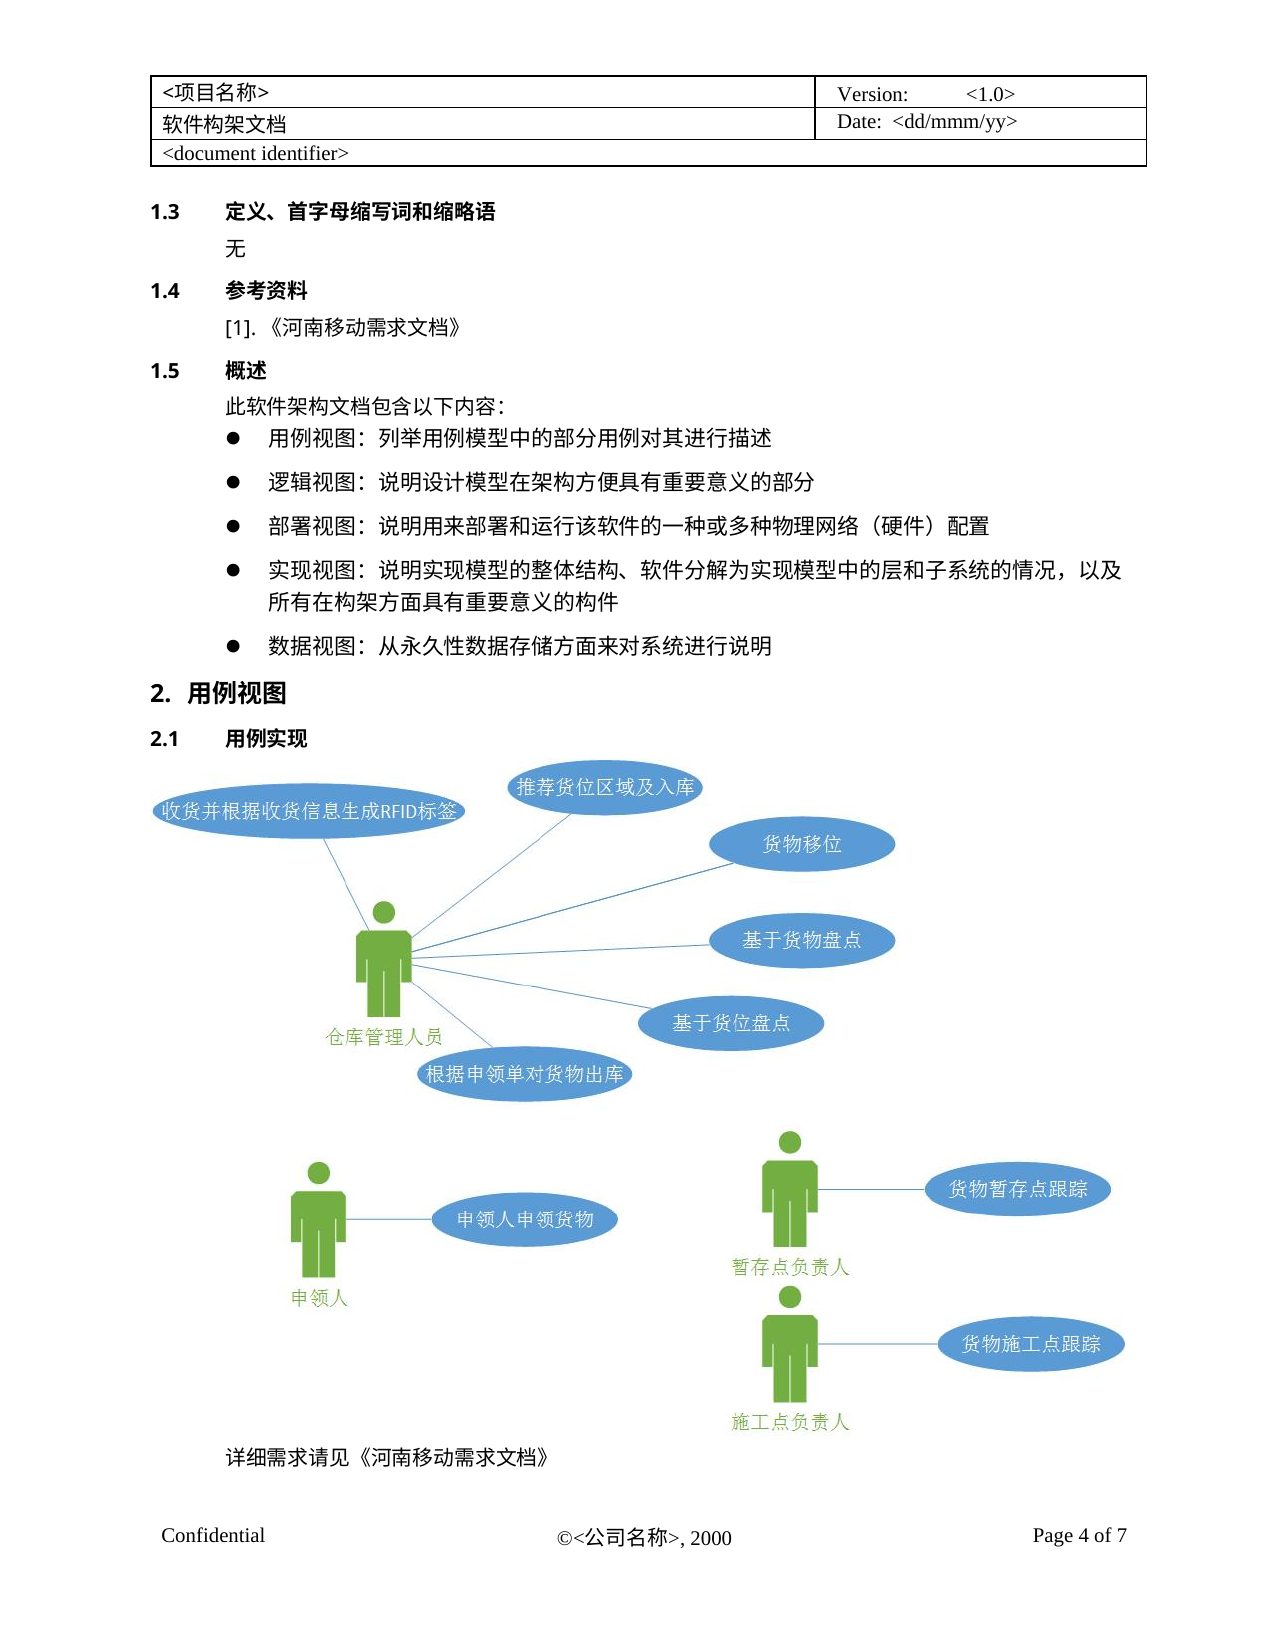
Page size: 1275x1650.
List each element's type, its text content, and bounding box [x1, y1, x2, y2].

subtitle 定义、首字母缩写词和缩略语 [150, 195, 1125, 226]
list 实现视图：说明实现模型的整体结构、软件分解为实现模型中的层和子系统的情况，以及所有在构架方面具有重要意义的构件 [225, 553, 1125, 616]
list 逻辑视图：说明设计模型在架构方便具有重要意义的部分 [225, 465, 1125, 496]
subtitle 参考资料 [150, 274, 1125, 305]
text 详细需求请见《河南移动需求文档》 [150, 1442, 1125, 1472]
list 部署视图：说明用来部署和运行该软件的一种或多种物理网络（硬件）配置 [225, 509, 1125, 541]
text 无 [225, 232, 1125, 262]
list 用例视图：列举用例模型中的部分用例对其进行描述 [225, 421, 1125, 452]
subtitle 用例实现 [150, 722, 1125, 752]
text [1]. 《河南移动需求文档》 [225, 311, 1125, 341]
subtitle 用例视图 [150, 673, 1125, 709]
list 数据视图：从永久性数据存储方面来对系统进行说明 [225, 629, 1125, 661]
picture [150, 758, 1125, 1442]
subtitle 概述 [150, 354, 1125, 384]
text 此软件架构文档包含以下内容： [225, 390, 1125, 421]
